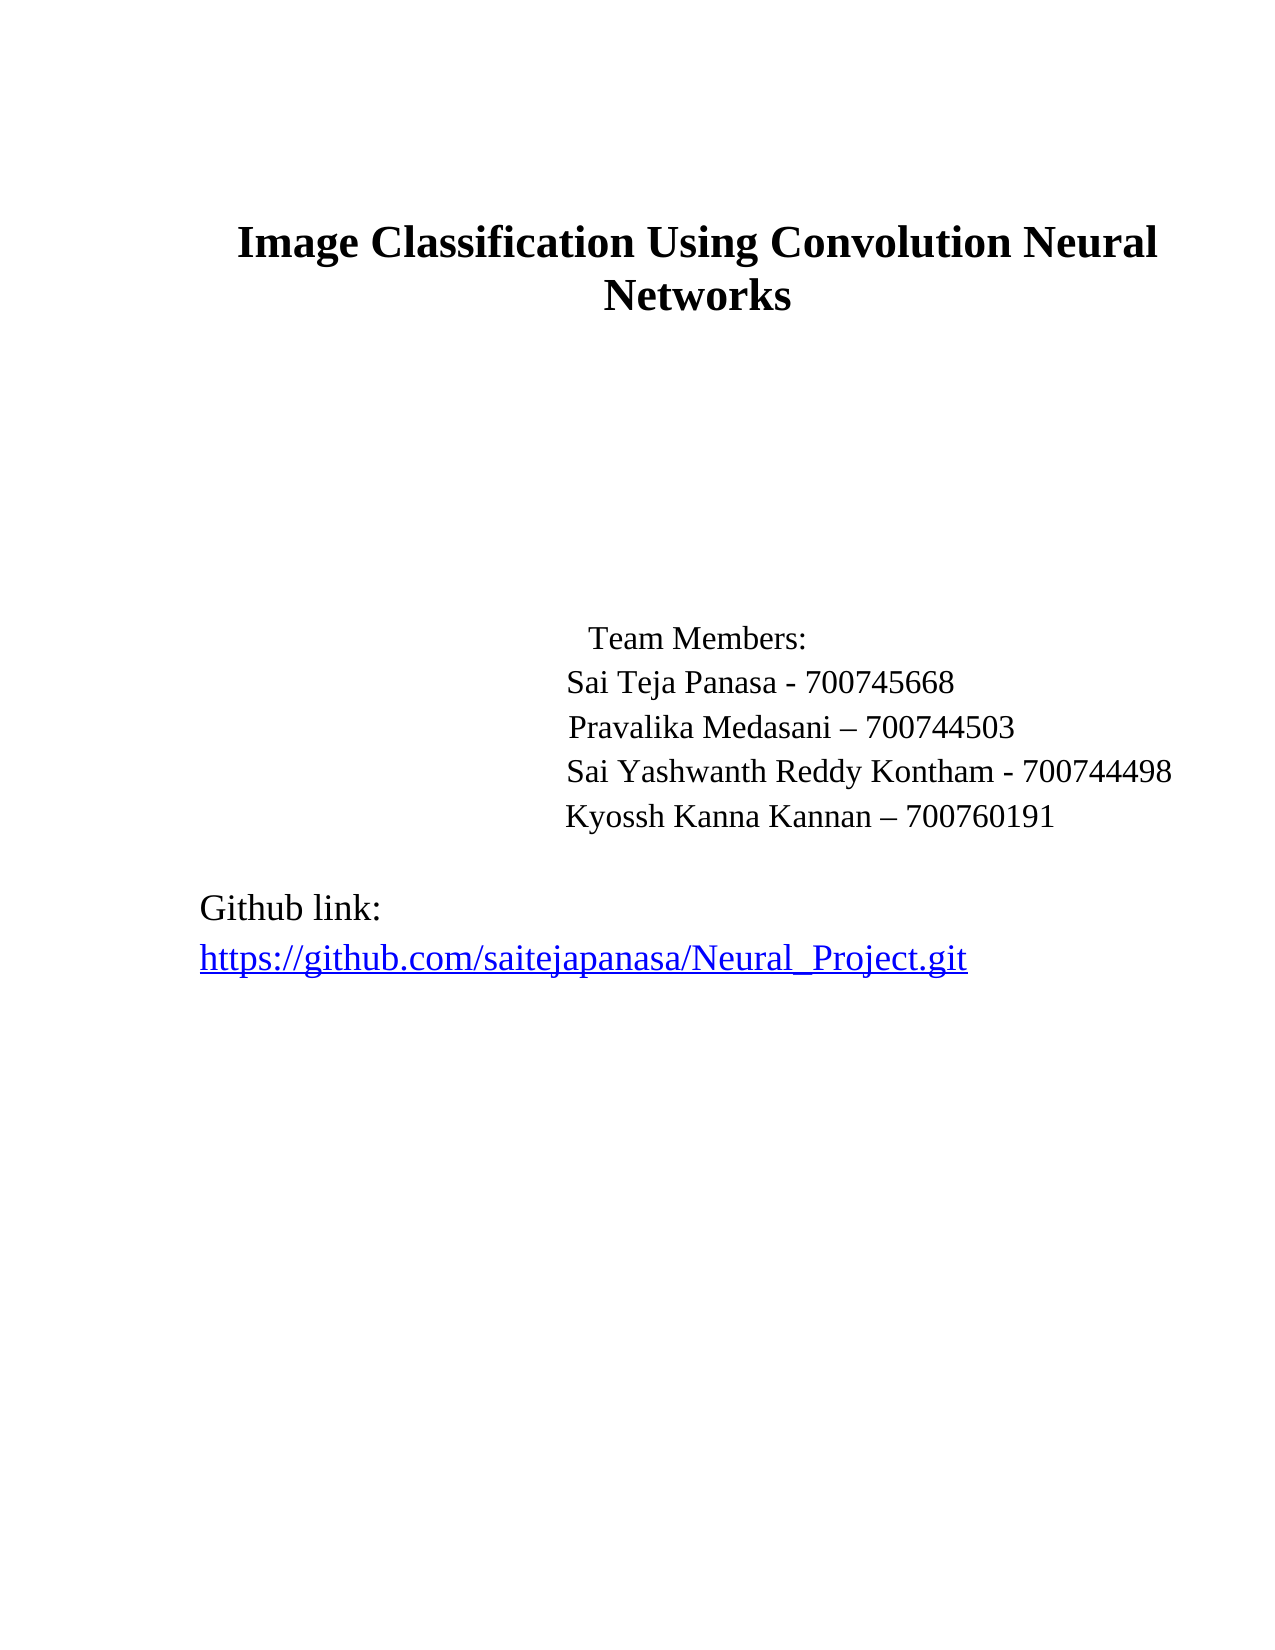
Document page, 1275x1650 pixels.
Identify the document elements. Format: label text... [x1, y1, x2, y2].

title Sai Yashwanth Reddy Kontham - 700744498 [199, 752, 1196, 790]
title Github link: [199, 886, 1196, 929]
title Team Members: [199, 618, 1196, 656]
title Kyossh Kanna Kannan – 700760191 [199, 796, 1196, 835]
title Pravalika Medasani – 700744503 [199, 707, 1196, 746]
title Sai Teja Panasa - 700745668 [424, 663, 1196, 701]
title Image Classification Using Convolution Neural Networks [199, 215, 1196, 320]
title https://github.com/saitejapanasa/Neural_Project.git [199, 935, 1196, 978]
